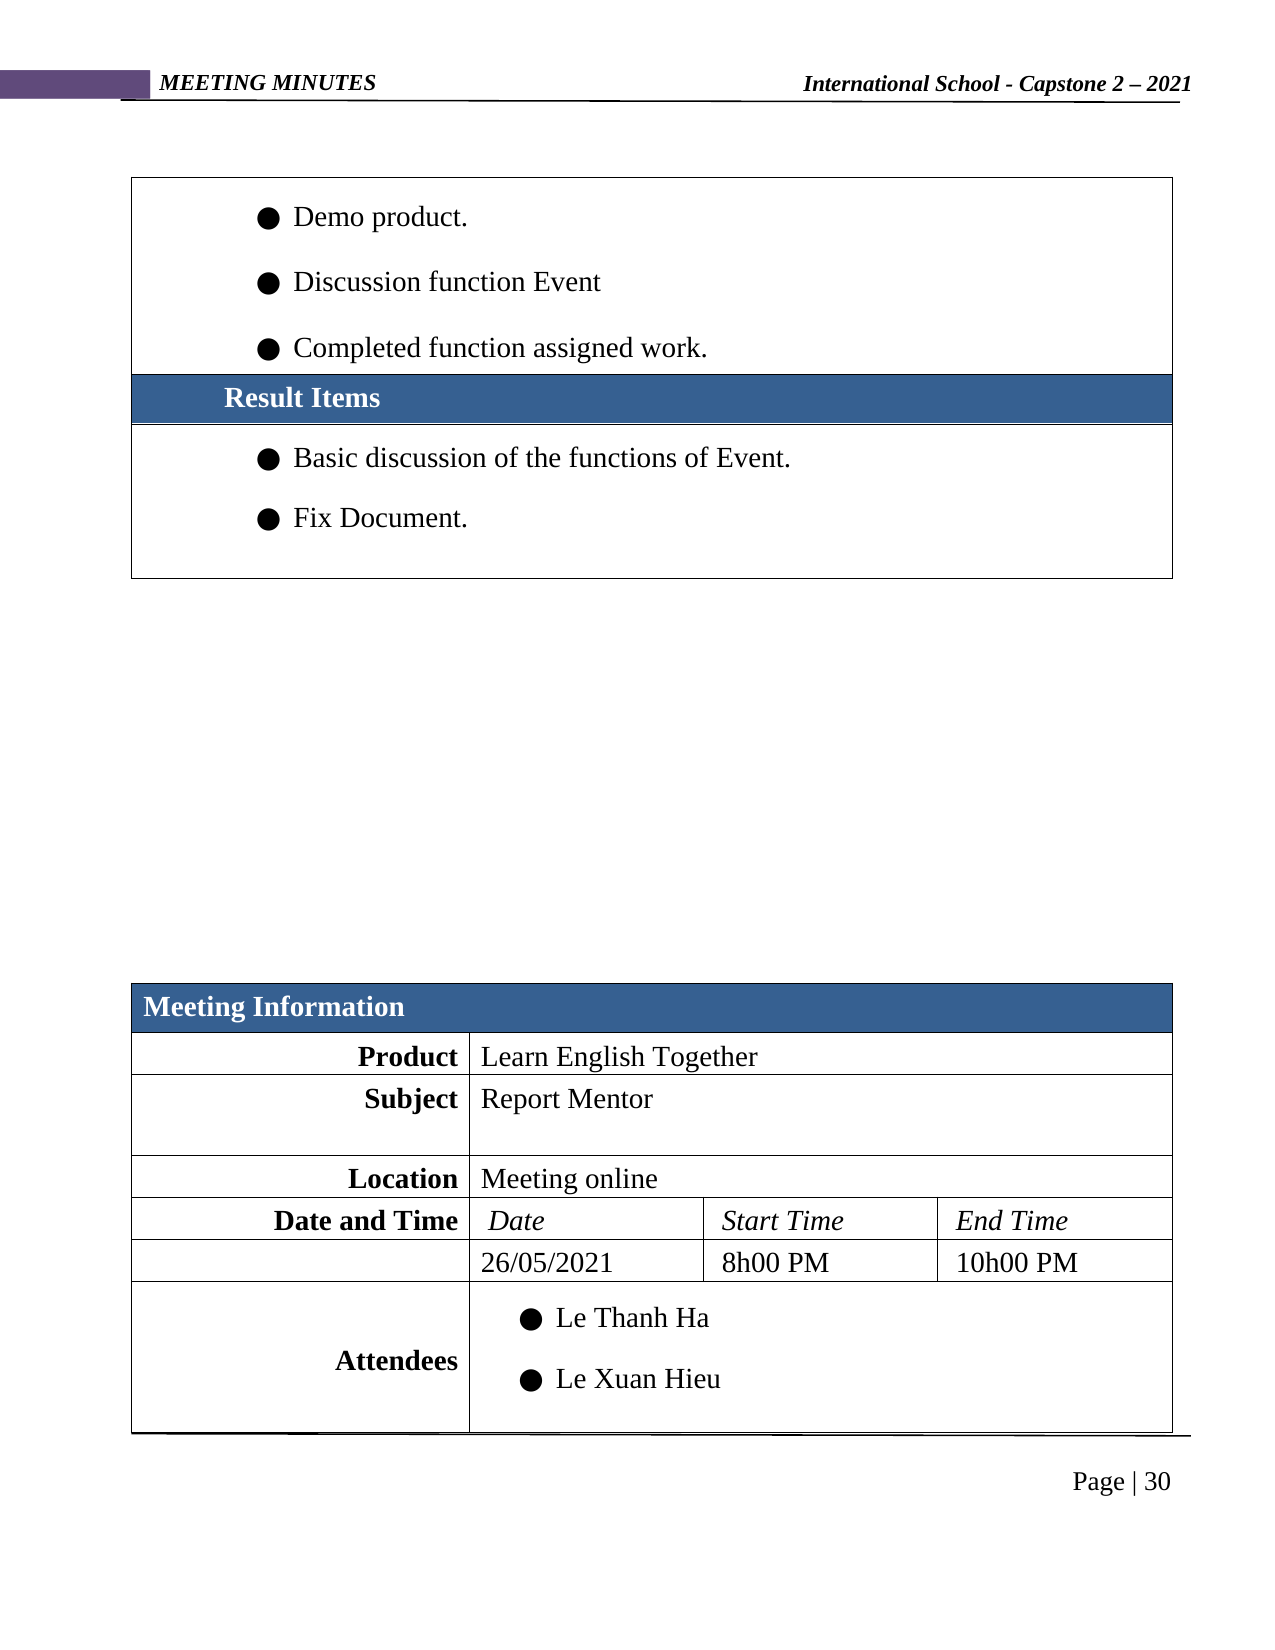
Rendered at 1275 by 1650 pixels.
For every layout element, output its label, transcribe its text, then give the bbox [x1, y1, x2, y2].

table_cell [470, 1282, 1172, 1432]
table_cell Subject [132, 1075, 469, 1154]
table_cell Result Items [132, 375, 1172, 423]
table_cell 8h00 PM [704, 1240, 937, 1281]
table_cell Attendees [132, 1282, 469, 1432]
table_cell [132, 178, 1172, 374]
table_cell 26/05/2021 [470, 1240, 703, 1281]
table_cell Start Time [704, 1198, 937, 1239]
table_cell Basic discussion of the functions of Event. Fix Document. [132, 425, 1172, 578]
table_cell 10h00 PM [938, 1240, 1172, 1281]
table_cell Date and Time [132, 1198, 469, 1239]
table_cell [132, 1240, 469, 1281]
table_header Meeting Information [132, 984, 1172, 1032]
table_cell End Time [938, 1198, 1172, 1239]
table_cell Date [470, 1198, 703, 1239]
table_cell Meeting online [470, 1156, 1172, 1197]
table_cell Report Mentor [470, 1075, 1172, 1154]
table_cell Product [132, 1033, 469, 1074]
table_cell Learn English Together [470, 1033, 1172, 1074]
table_cell Location [132, 1156, 469, 1197]
